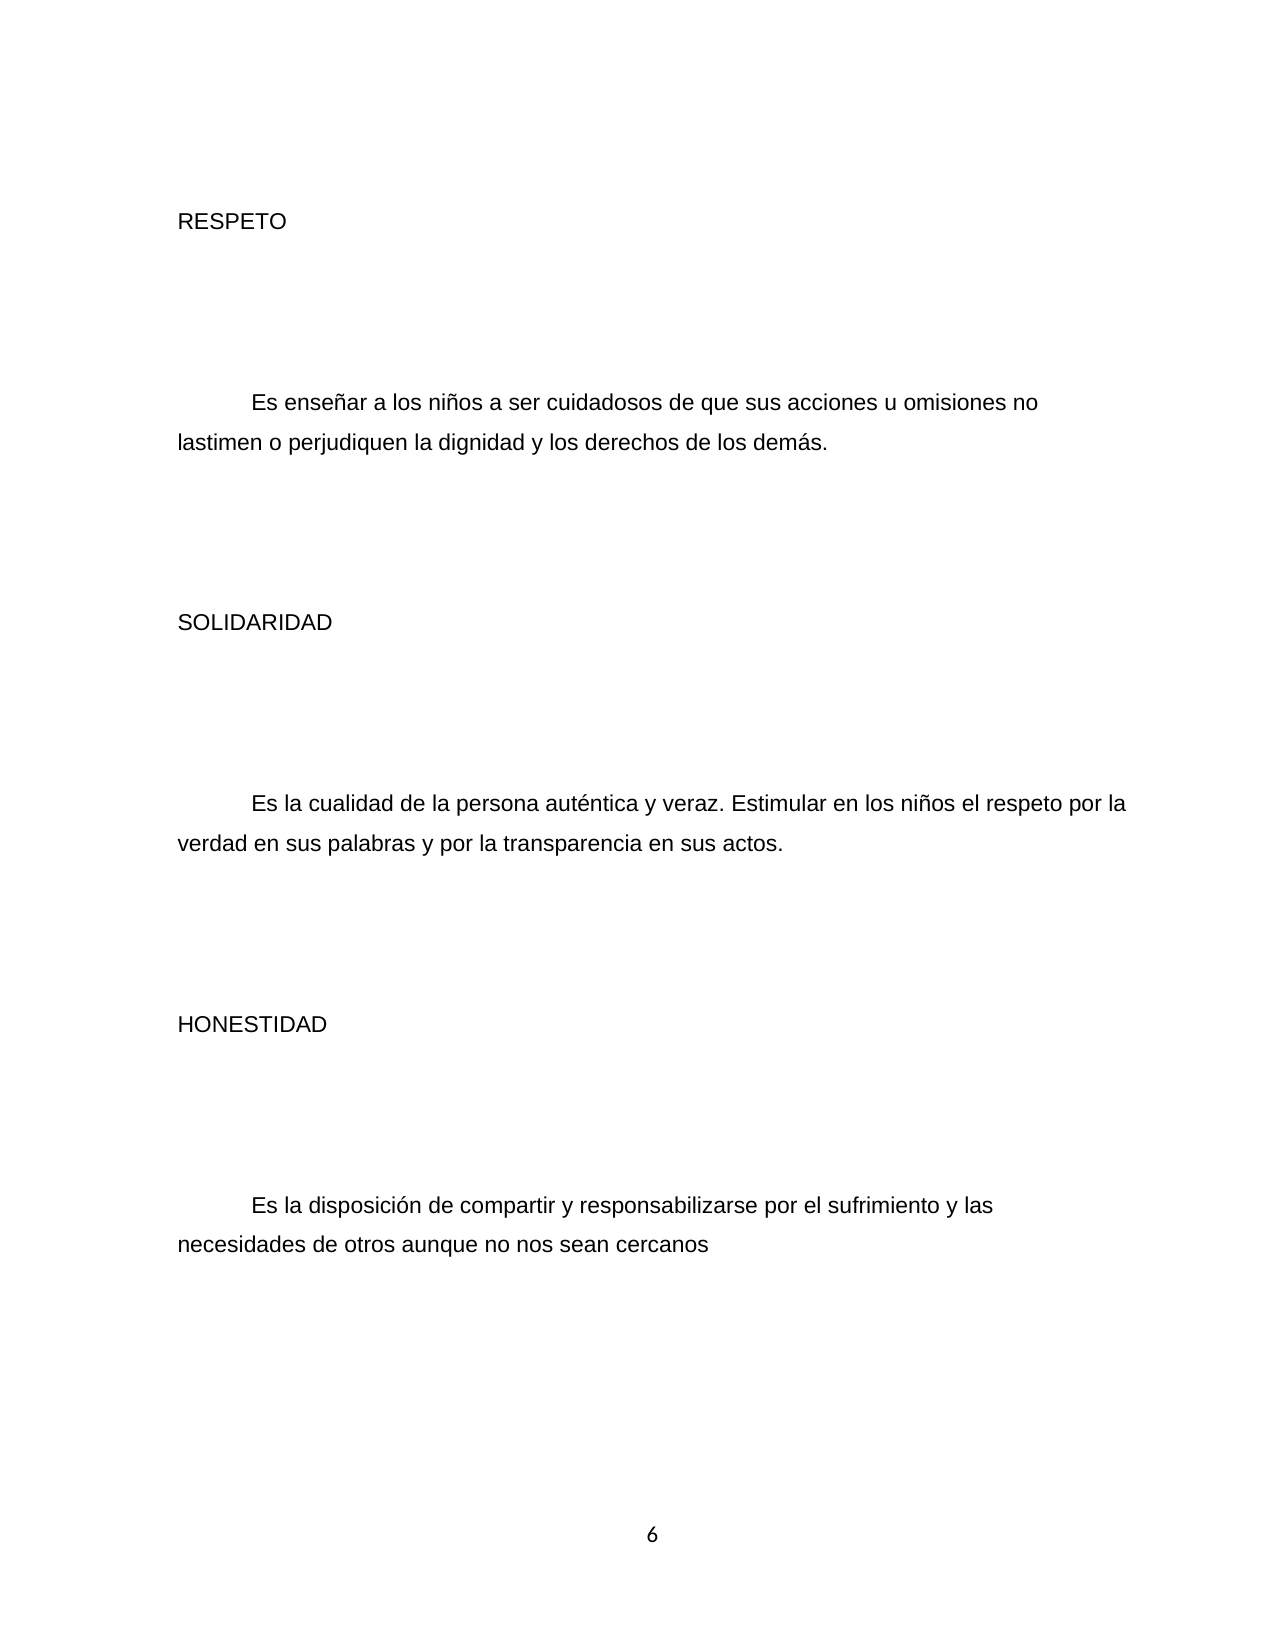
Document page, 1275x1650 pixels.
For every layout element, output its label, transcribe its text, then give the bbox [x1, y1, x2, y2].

text Es la disposición de compartir y responsabilizarse por el sufrimiento y las necesidades de otros aunque no nos sean cercanos [177, 1192, 1127, 1257]
text RESPETO [177, 208, 1127, 234]
text SOLIDARIDAD [177, 609, 1127, 636]
text HONESTIDAD [177, 1011, 1127, 1037]
text Es la cualidad de la persona auténtica y veraz. Estimular en los niños el respeto por la verdad en sus palabras y por la transparencia en sus actos. [177, 790, 1127, 856]
text Es enseñar a los niños a ser cuidadosos de que sus acciones u omisiones no lastimen o perjudiquen la dignidad y los derechos de los demás. [177, 389, 1127, 455]
